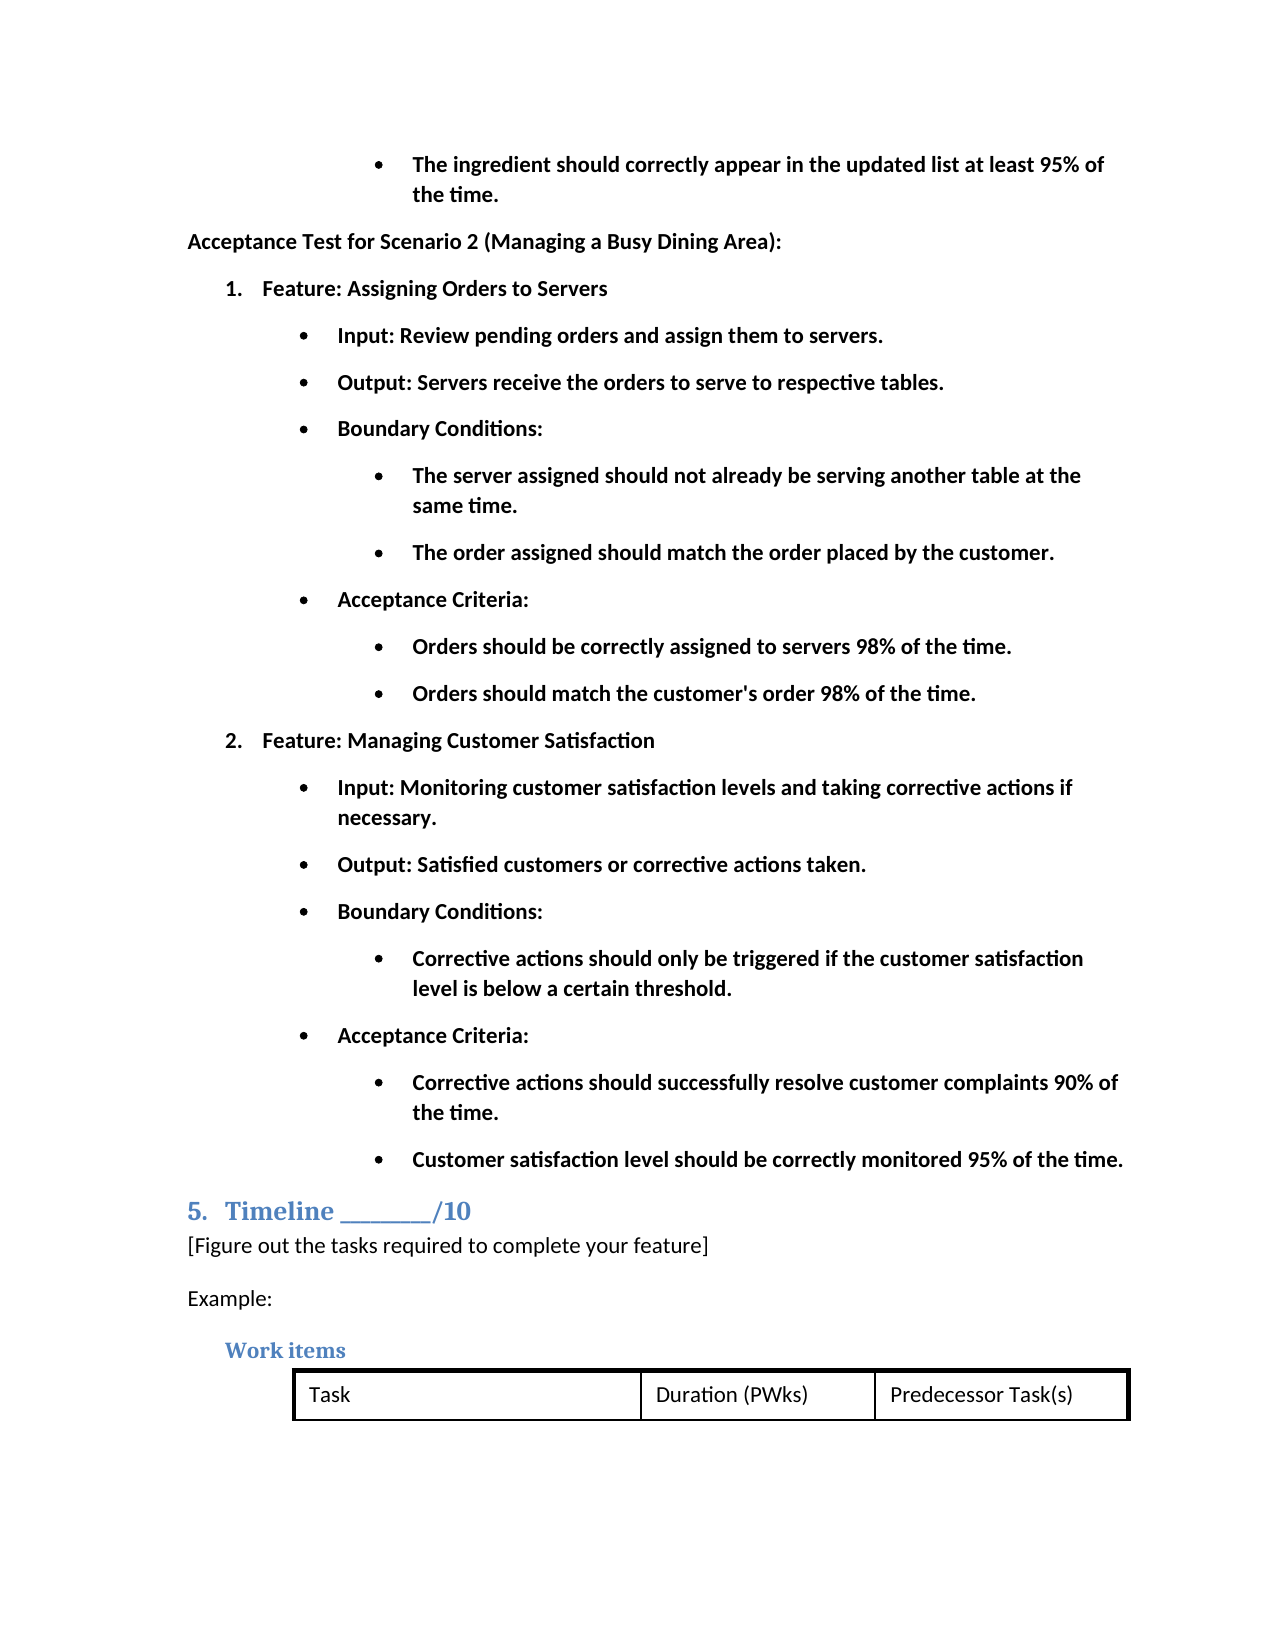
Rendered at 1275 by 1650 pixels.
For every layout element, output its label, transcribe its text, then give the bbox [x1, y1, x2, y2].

list Corrective actions should successfully resolve customer complaints 90% of the time. [375, 1068, 1125, 1126]
list Input: Monitoring customer satisfaction levels and taking corrective actions if necessary. [300, 773, 1125, 831]
text [Figure out the tasks required to complete your feature] [187, 1232, 1125, 1259]
list Customer satisfaction level should be correctly monitored 95% of the time. [375, 1145, 1125, 1173]
list Output: Satisfied customers or corrective actions taken. [300, 850, 1125, 878]
list The server assigned should not already be serving another table at the same time. [375, 461, 1125, 520]
list Orders should match the customer's order 98% of the time. [375, 679, 1125, 707]
text Example: [187, 1284, 1125, 1313]
text Acceptance Test for Scenario 2 (Managing a Busy Dining Area): [187, 227, 1125, 255]
list The order assigned should match the order placed by the customer. [375, 538, 1125, 567]
list Corrective actions should only be triggered if the customer satisfaction level is below a certain threshold. [375, 944, 1125, 1002]
list Acceptance Criteria: [300, 585, 1125, 613]
list The ingredient should correctly appear in the updated list at least 95% of the time. [375, 150, 1125, 208]
table_header Duration (PWks) [642, 1373, 874, 1419]
subtitle Timeline _________/10 [187, 1196, 1125, 1227]
list Boundary Conditions: [300, 414, 1125, 443]
list Feature: Managing Customer Satisfaction [225, 726, 1125, 754]
list Output: Servers receive the orders to serve to respective tables. [300, 368, 1125, 396]
subtitle Work items [225, 1338, 1125, 1364]
list Input: Review pending orders and assign them to servers. [300, 321, 1125, 349]
table_header Predecessor Task(s) [876, 1373, 1126, 1419]
list Feature: Assigning Orders to Servers [225, 274, 1125, 302]
table_header Task [296, 1373, 640, 1419]
list Boundary Conditions: [300, 897, 1125, 925]
list Acceptance Criteria: [300, 1021, 1125, 1049]
list Orders should be correctly assigned to servers 98% of the time. [375, 632, 1125, 660]
